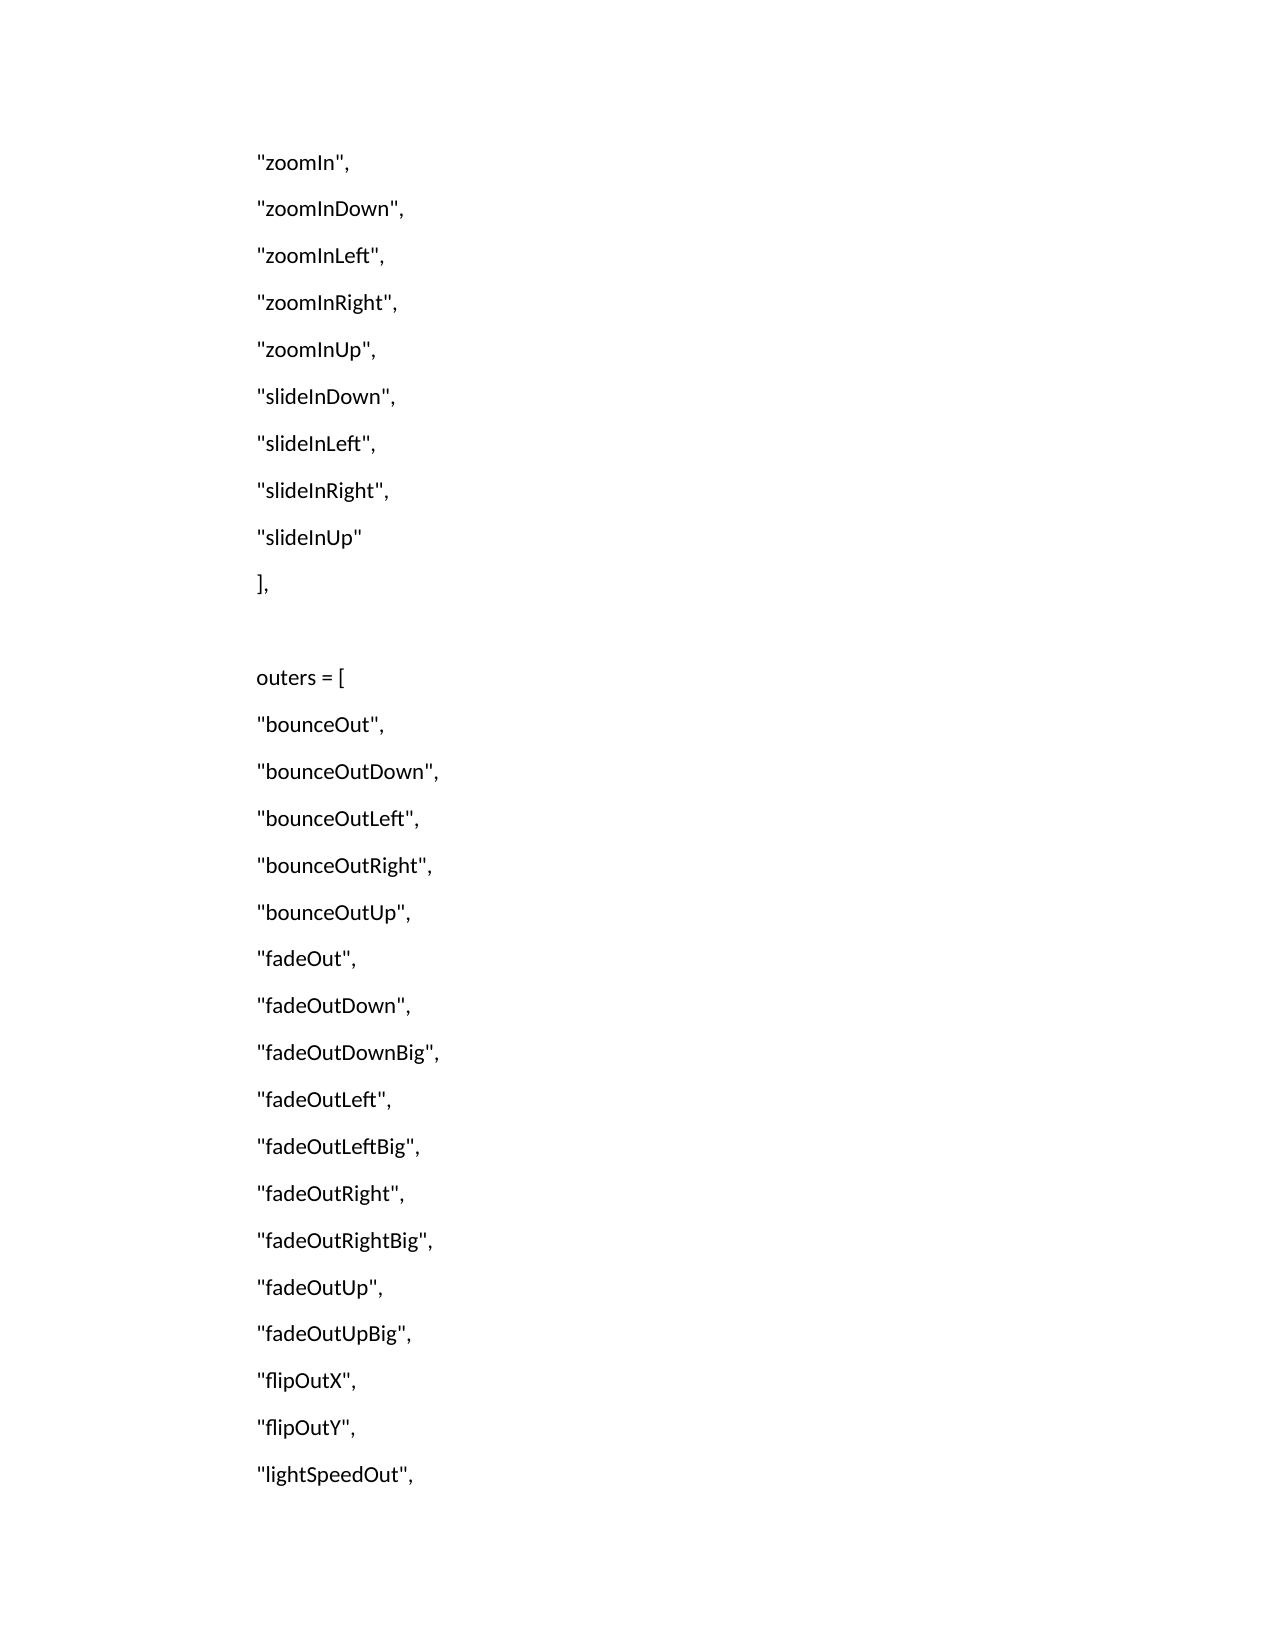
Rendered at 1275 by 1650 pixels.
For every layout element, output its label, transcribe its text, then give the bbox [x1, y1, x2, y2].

text "zoomInRight", [177, 288, 1098, 316]
text ], [177, 569, 1098, 597]
text "fadeOutDown", [177, 991, 1098, 1019]
text "flipOutX", [177, 1366, 1098, 1394]
text "flipOutY", [177, 1413, 1098, 1441]
text "slideInUp" [177, 523, 1098, 551]
text "fadeOutLeftBig", [177, 1132, 1098, 1160]
text outers = [ [177, 663, 1098, 691]
text "bounceOutDown", [177, 757, 1098, 785]
text "zoomInUp", [177, 335, 1098, 363]
text "slideInRight", [177, 476, 1098, 504]
text "zoomIn", [177, 148, 1098, 176]
text "bounceOutRight", [177, 851, 1098, 879]
text "fadeOutLeft", [177, 1085, 1098, 1113]
text "fadeOutRight", [177, 1179, 1098, 1207]
text "bounceOut", [177, 710, 1098, 738]
text "fadeOutDownBig", [177, 1038, 1098, 1066]
text "fadeOutUp", [177, 1273, 1098, 1301]
text "fadeOutUpBig", [177, 1319, 1098, 1347]
text "zoomInDown", [177, 194, 1098, 222]
text "lightSpeedOut", [177, 1460, 1098, 1488]
text "zoomInLeft", [177, 241, 1098, 269]
text "slideInLeft", [177, 429, 1098, 457]
text "slideInDown", [177, 382, 1098, 410]
text "fadeOutRightBig", [177, 1226, 1098, 1254]
text "bounceOutUp", [177, 898, 1098, 926]
text "bounceOutLeft", [177, 804, 1098, 832]
text "fadeOut", [177, 944, 1098, 972]
